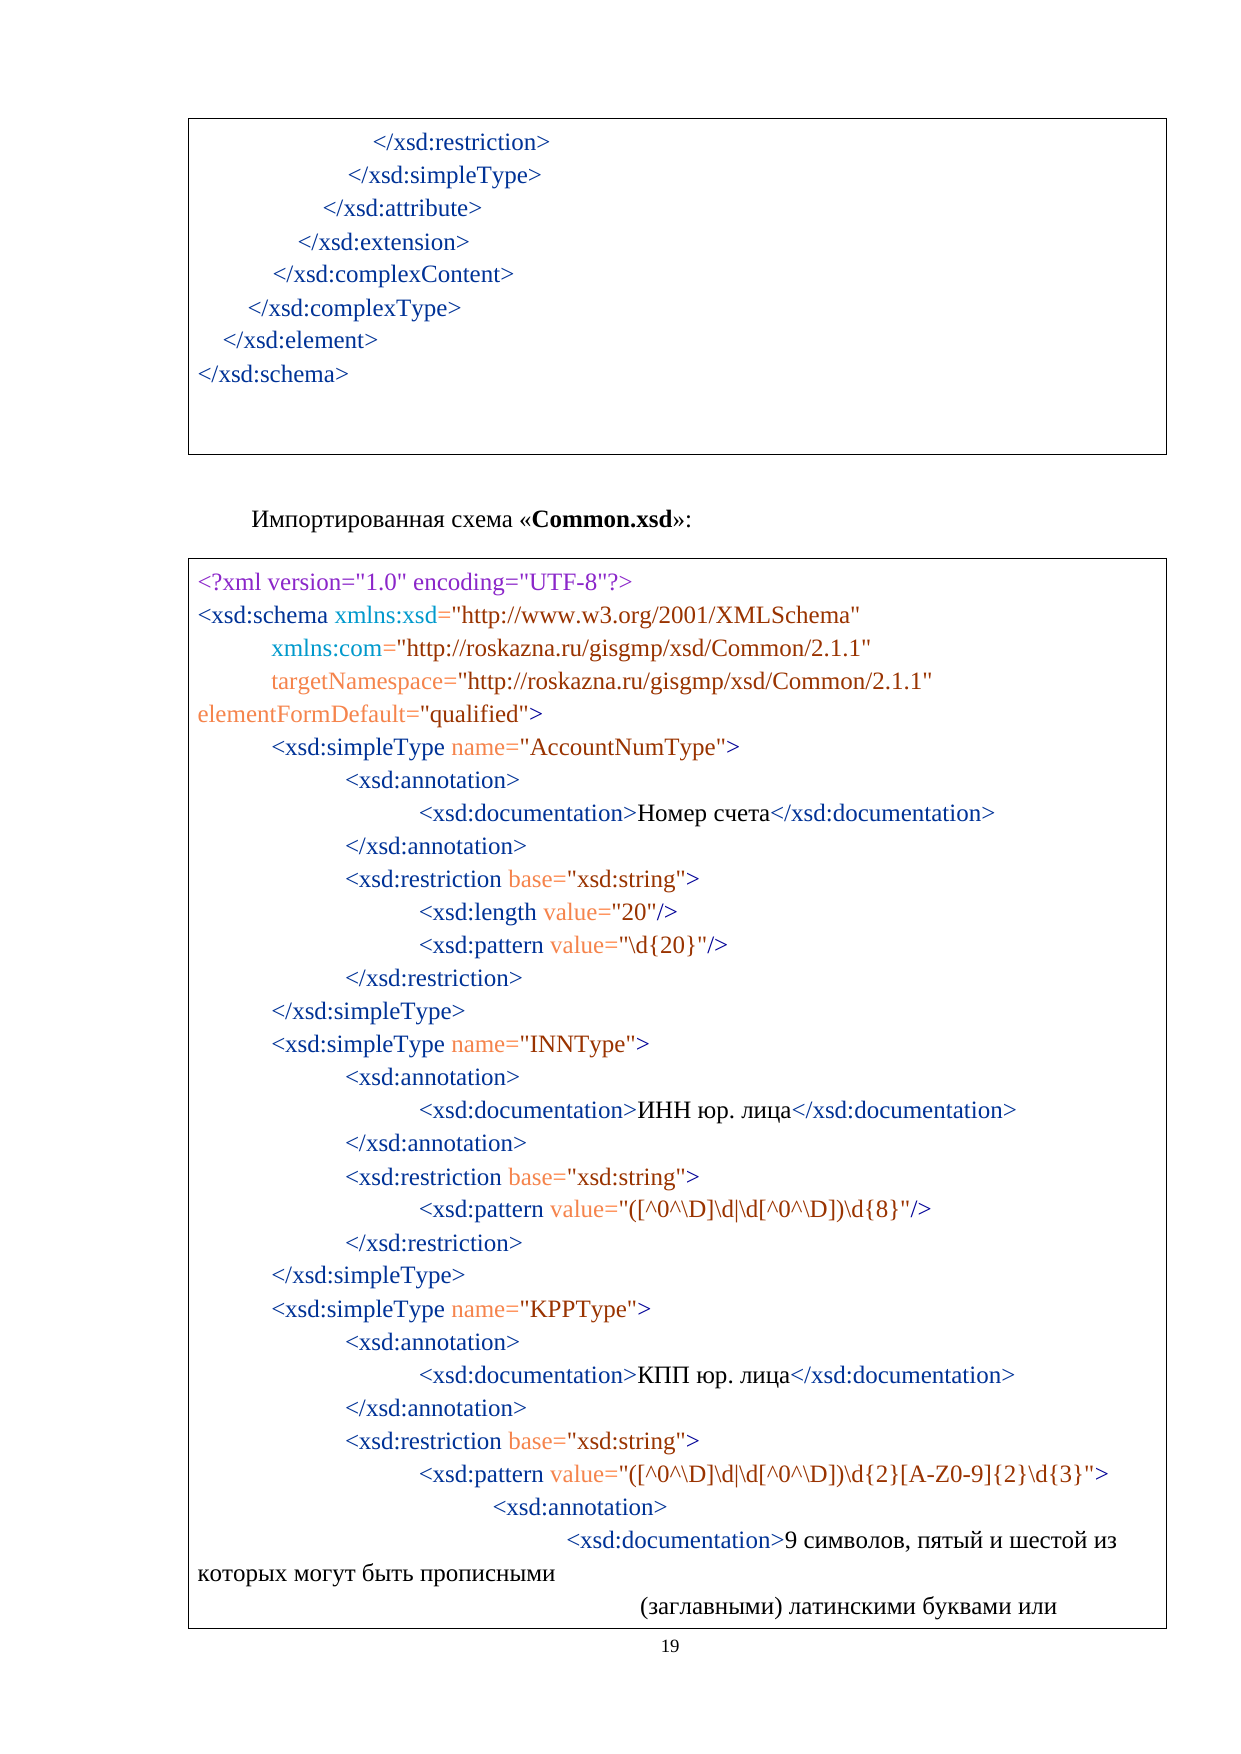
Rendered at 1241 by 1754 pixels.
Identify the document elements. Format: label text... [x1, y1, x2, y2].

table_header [189, 119, 1166, 454]
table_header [189, 559, 1166, 1628]
text Импортированная схема «Common.xsd»: [177, 504, 1162, 533]
